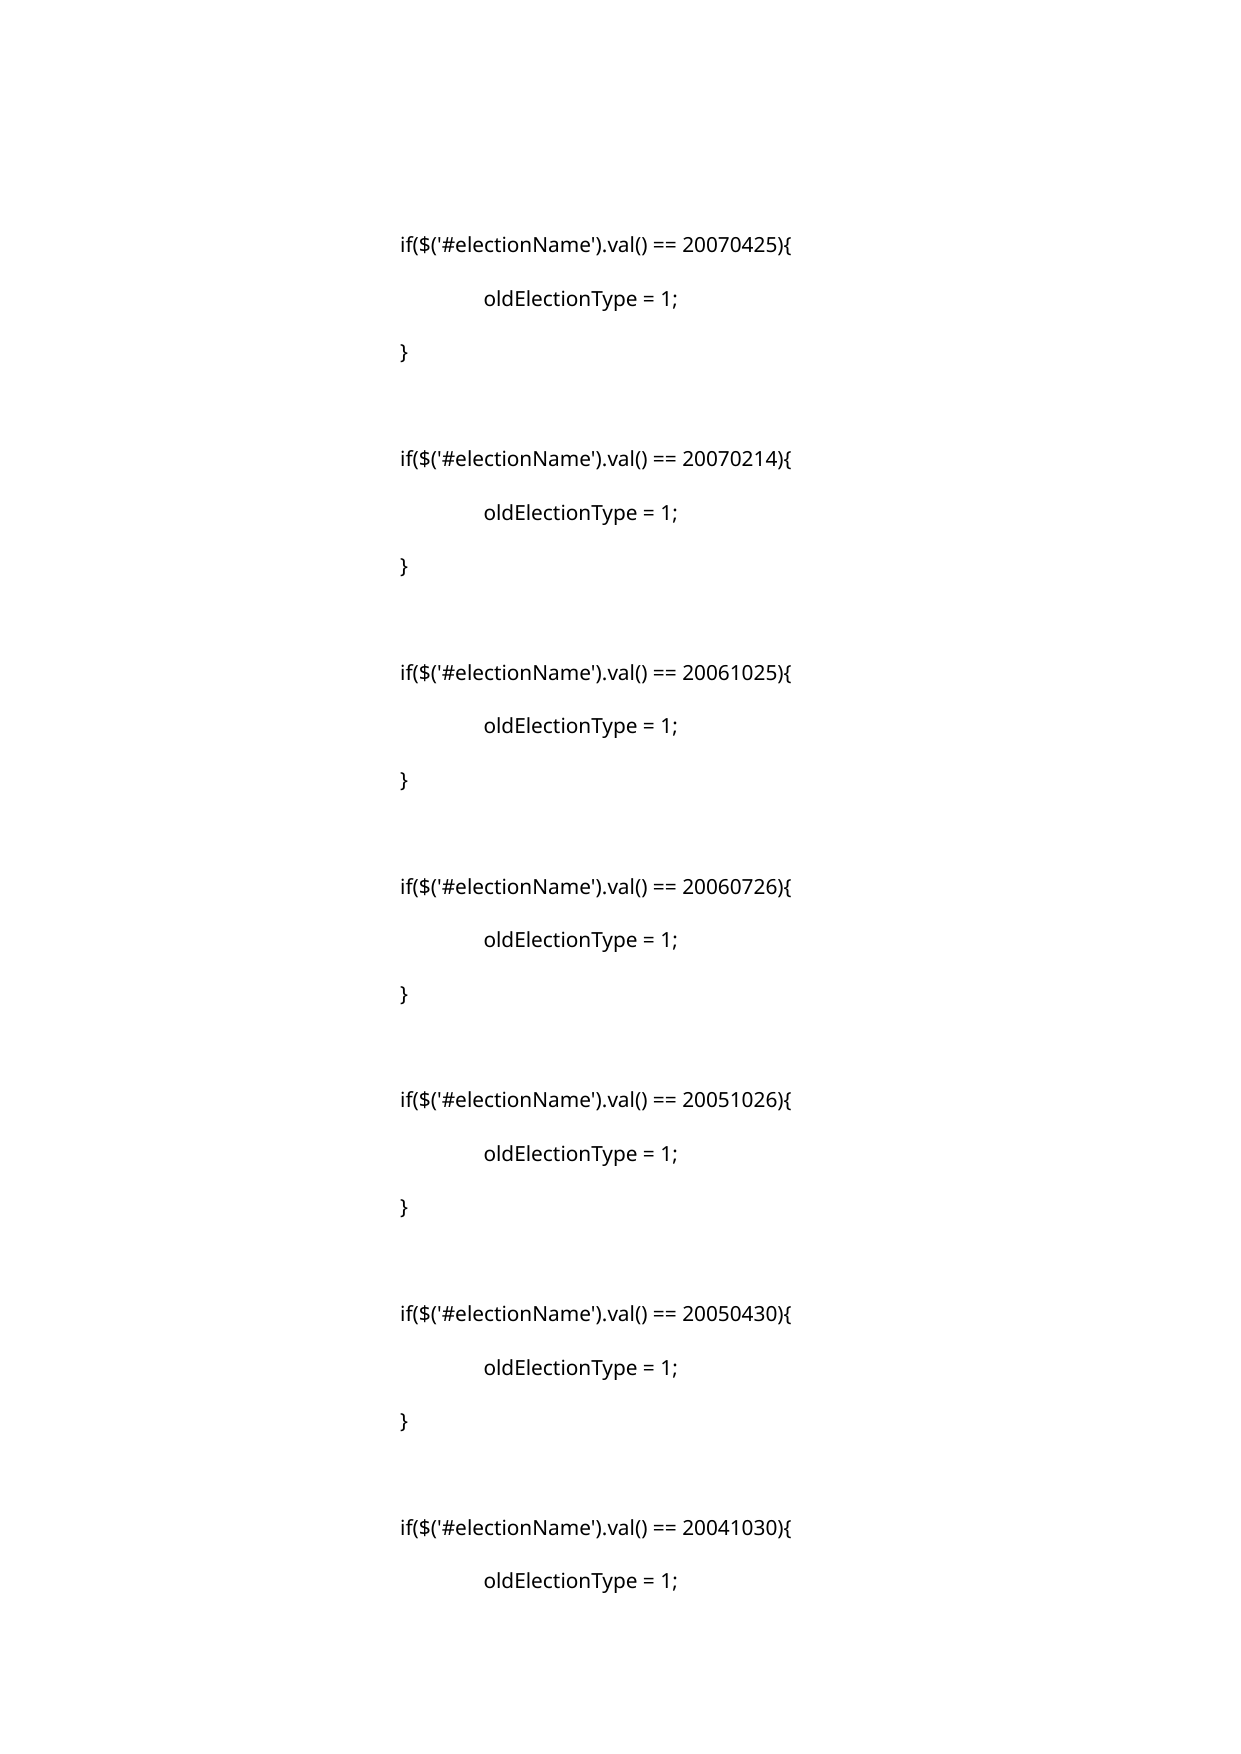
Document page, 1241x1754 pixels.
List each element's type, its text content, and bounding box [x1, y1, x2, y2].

text oldElectionType = 1; [150, 284, 1090, 312]
text if($('#electionName').val() == 20060726){ [150, 872, 1090, 900]
text if($('#electionName').val() == 20050430){ [150, 1299, 1090, 1328]
text oldElectionType = 1; [150, 1567, 1090, 1595]
text } [150, 1406, 1090, 1435]
text if($('#electionName').val() == 20070214){ [150, 444, 1090, 473]
text if($('#electionName').val() == 20041030){ [150, 1513, 1090, 1542]
text oldElectionType = 1; [150, 712, 1090, 740]
text oldElectionType = 1; [150, 1139, 1090, 1167]
text } [150, 765, 1090, 793]
text } [150, 337, 1090, 366]
text if($('#electionName').val() == 20070425){ [150, 231, 1090, 259]
text } [150, 551, 1090, 580]
text } [150, 1192, 1090, 1221]
text if($('#electionName').val() == 20051026){ [150, 1086, 1090, 1114]
text oldElectionType = 1; [150, 498, 1090, 526]
text oldElectionType = 1; [150, 925, 1090, 954]
text } [150, 979, 1090, 1007]
text if($('#electionName').val() == 20061025){ [150, 658, 1090, 687]
text oldElectionType = 1; [150, 1353, 1090, 1381]
